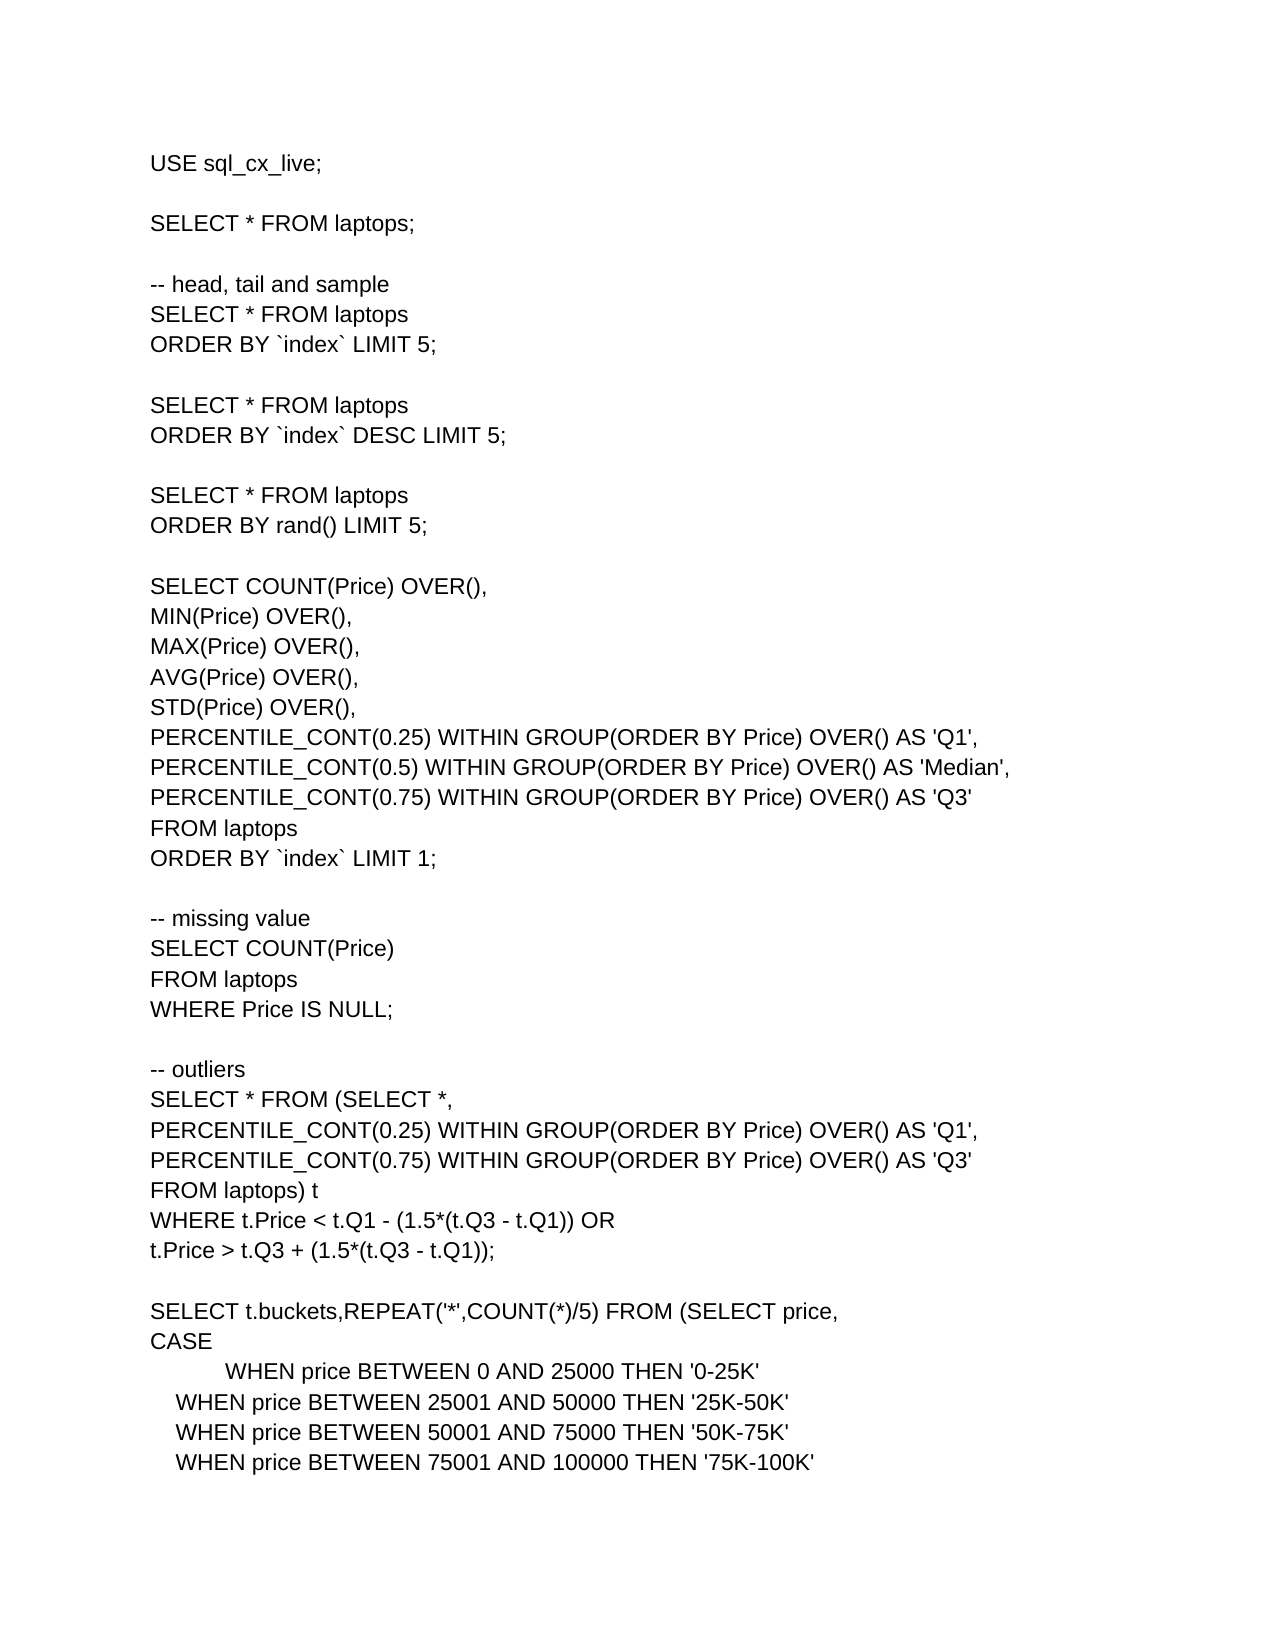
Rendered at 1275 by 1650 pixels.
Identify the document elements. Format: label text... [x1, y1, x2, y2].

text -- head, tail and sample [150, 271, 1125, 297]
text PERCENTILE_CONT(0.75) WITHIN GROUP(ORDER BY Price) OVER() AS 'Q3' [150, 784, 1125, 811]
text SELECT t.buckets,REPEAT('*',COUNT(*)/5) FROM (SELECT price, [150, 1298, 1125, 1324]
text SELECT COUNT(Price) OVER(), [150, 573, 1125, 599]
text FROM laptops [150, 966, 1125, 992]
text WHEN price BETWEEN 25001 AND 50000 THEN '25K-50K' [150, 1388, 1125, 1415]
text SELECT * FROM (SELECT *, [150, 1086, 1125, 1113]
text SELECT * FROM laptops [150, 482, 1125, 509]
text SELECT * FROM laptops [150, 392, 1125, 418]
text WHEN price BETWEEN 0 AND 25000 THEN '0-25K' [150, 1358, 1125, 1385]
text -- outliers [150, 1056, 1125, 1083]
text MAX(Price) OVER(), [150, 633, 1125, 660]
text SELECT COUNT(Price) [150, 935, 1125, 962]
text SELECT * FROM laptops; [150, 210, 1125, 237]
text MIN(Price) OVER(), [150, 603, 1125, 629]
text PERCENTILE_CONT(0.25) WITHIN GROUP(ORDER BY Price) OVER() AS 'Q1', [150, 724, 1125, 750]
text ORDER BY `index` LIMIT 5; [150, 331, 1125, 358]
text ORDER BY `index` DESC LIMIT 5; [150, 422, 1125, 448]
text FROM laptops [150, 814, 1125, 841]
text FROM laptops) t [150, 1177, 1125, 1203]
text USE sql_cx_live; [150, 150, 1125, 176]
text ORDER BY `index` LIMIT 1; [150, 845, 1125, 871]
text AVG(Price) OVER(), [150, 663, 1125, 690]
text -- missing value [150, 905, 1125, 932]
text PERCENTILE_CONT(0.25) WITHIN GROUP(ORDER BY Price) OVER() AS 'Q1', [150, 1117, 1125, 1143]
text ORDER BY rand() LIMIT 5; [150, 512, 1125, 539]
text WHERE t.Price < t.Q1 - (1.5*(t.Q3 - t.Q1)) OR [150, 1207, 1125, 1234]
text t.Price > t.Q3 + (1.5*(t.Q3 - t.Q1)); [150, 1237, 1125, 1264]
text WHEN price BETWEEN 50001 AND 75000 THEN '50K-75K' [150, 1419, 1125, 1445]
text SELECT * FROM laptops [150, 301, 1125, 327]
text WHEN price BETWEEN 75001 AND 100000 THEN '75K-100K' [150, 1449, 1125, 1475]
text STD(Price) OVER(), [150, 694, 1125, 720]
text PERCENTILE_CONT(0.5) WITHIN GROUP(ORDER BY Price) OVER() AS 'Median', [150, 754, 1125, 781]
text CASE [150, 1328, 1125, 1354]
text WHERE Price IS NULL; [150, 996, 1125, 1022]
text PERCENTILE_CONT(0.75) WITHIN GROUP(ORDER BY Price) OVER() AS 'Q3' [150, 1147, 1125, 1173]
